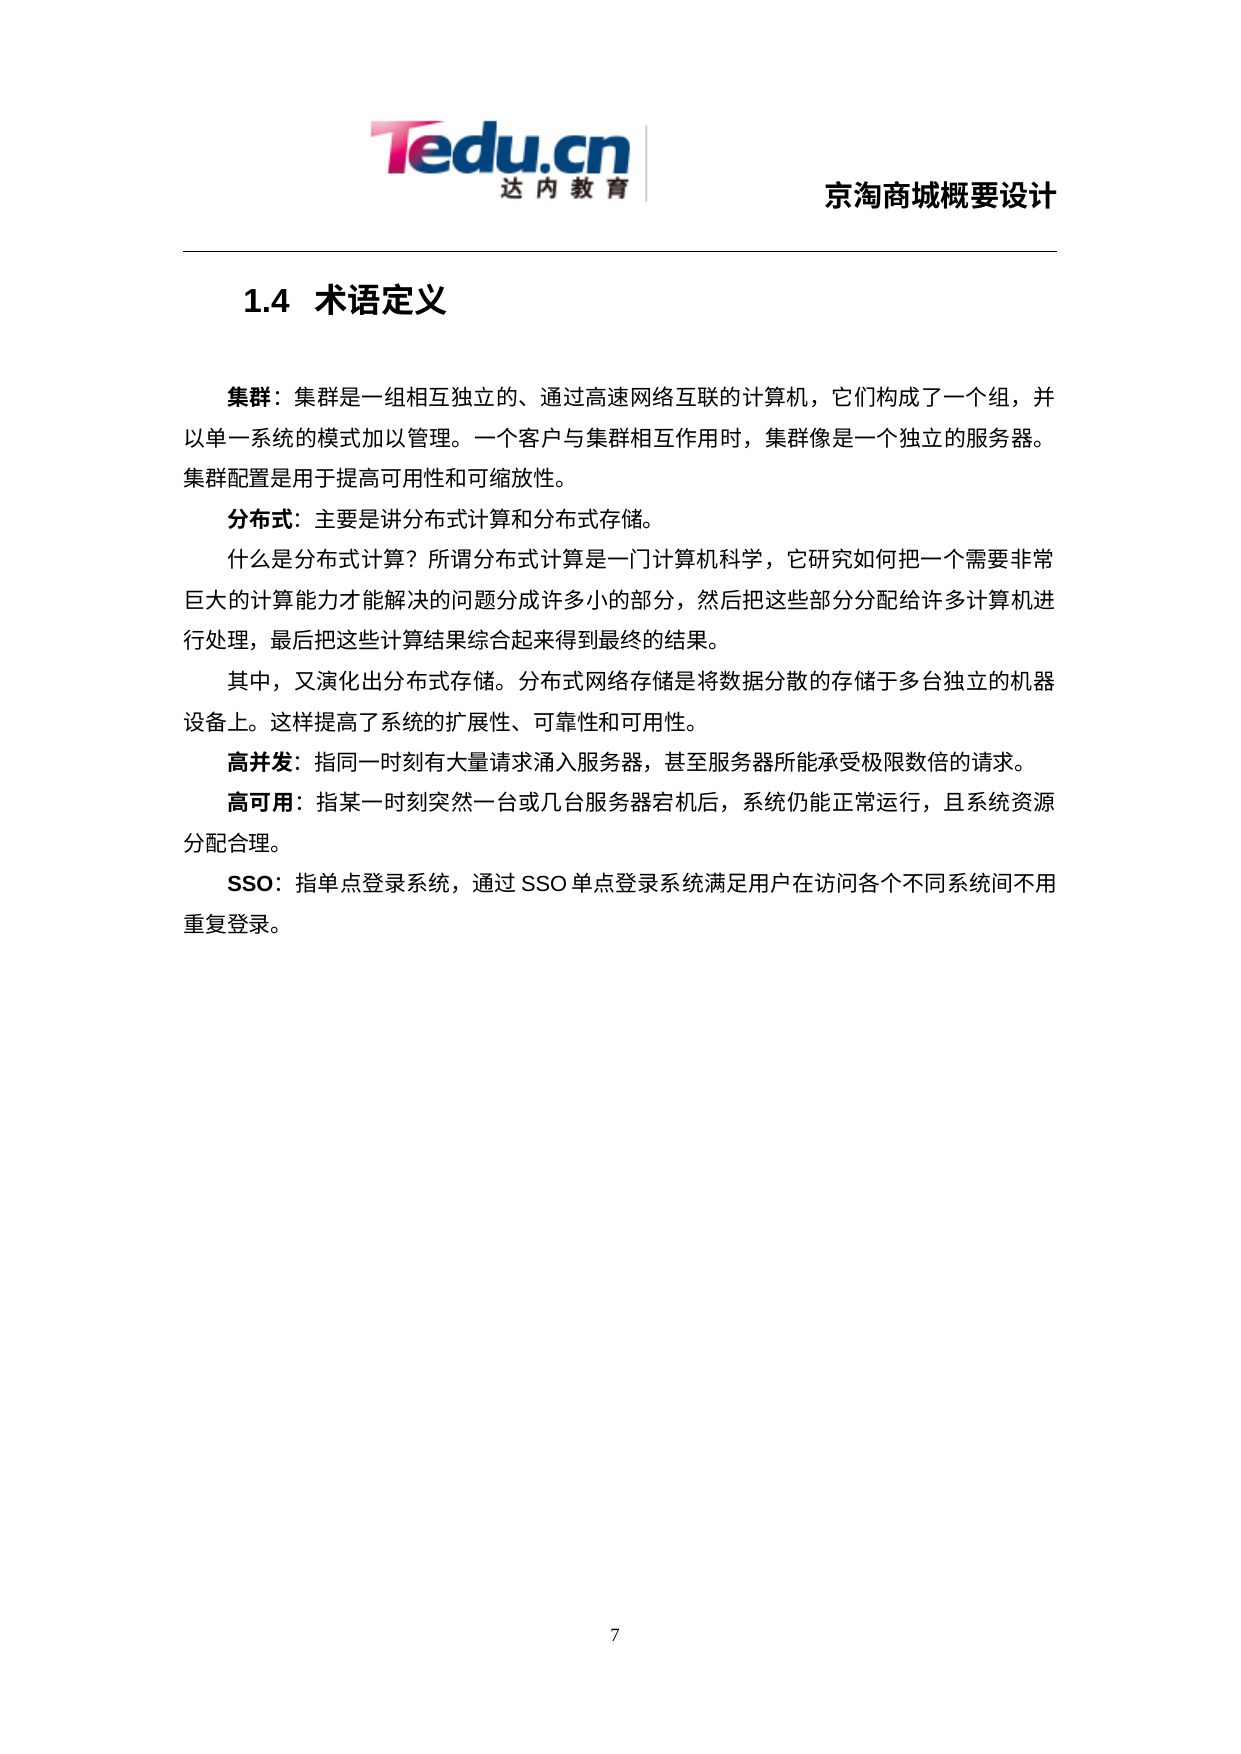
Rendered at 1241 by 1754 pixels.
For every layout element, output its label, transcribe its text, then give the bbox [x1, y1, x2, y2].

text 什么是分布式计算？所谓分布式计算是一门计算机科学，它研究如何把一个需要非常巨大的计算能力才能解决的问题分成许多小的部分，然后把这些部分分配给许多计算机进行处理，最后把这些计算结果综合起来得到最终的结果。 [183, 542, 1057, 656]
text 分布式：主要是讲分布式计算和分布式存储。 [183, 501, 1057, 534]
text 高可用：指某一时刻突然一台或几台服务器宕机后，系统仍能正常运行，且系统资源分配合理。 [183, 785, 1057, 858]
text 集群：集群是一组相互独立的、通过高速网络互联的计算机，它们构成了一个组，并以单一系统的模式加以管理。一个客户与集群相互作用时，集群像是一个独立的服务器。集群配置是用于提高可用性和可缩放性。 [183, 380, 1057, 493]
text SSO：指单点登录系统，通过SSO单点登录系统满足用户在访问各个不同系统间不用重复登录。 [183, 866, 1057, 939]
text 其中，又演化出分布式存储。分布式网络存储是将数据分散的存储于多台独立的机器设备上。这样提高了系统的扩展性、可靠性和可用性。 [183, 663, 1057, 737]
text 高并发：指同一时刻有大量请求涌入服务器，甚至服务器所能承受极限数倍的请求。 [183, 744, 1057, 777]
picture [370, 115, 652, 207]
subtitle 术语定义 [243, 266, 1057, 331]
